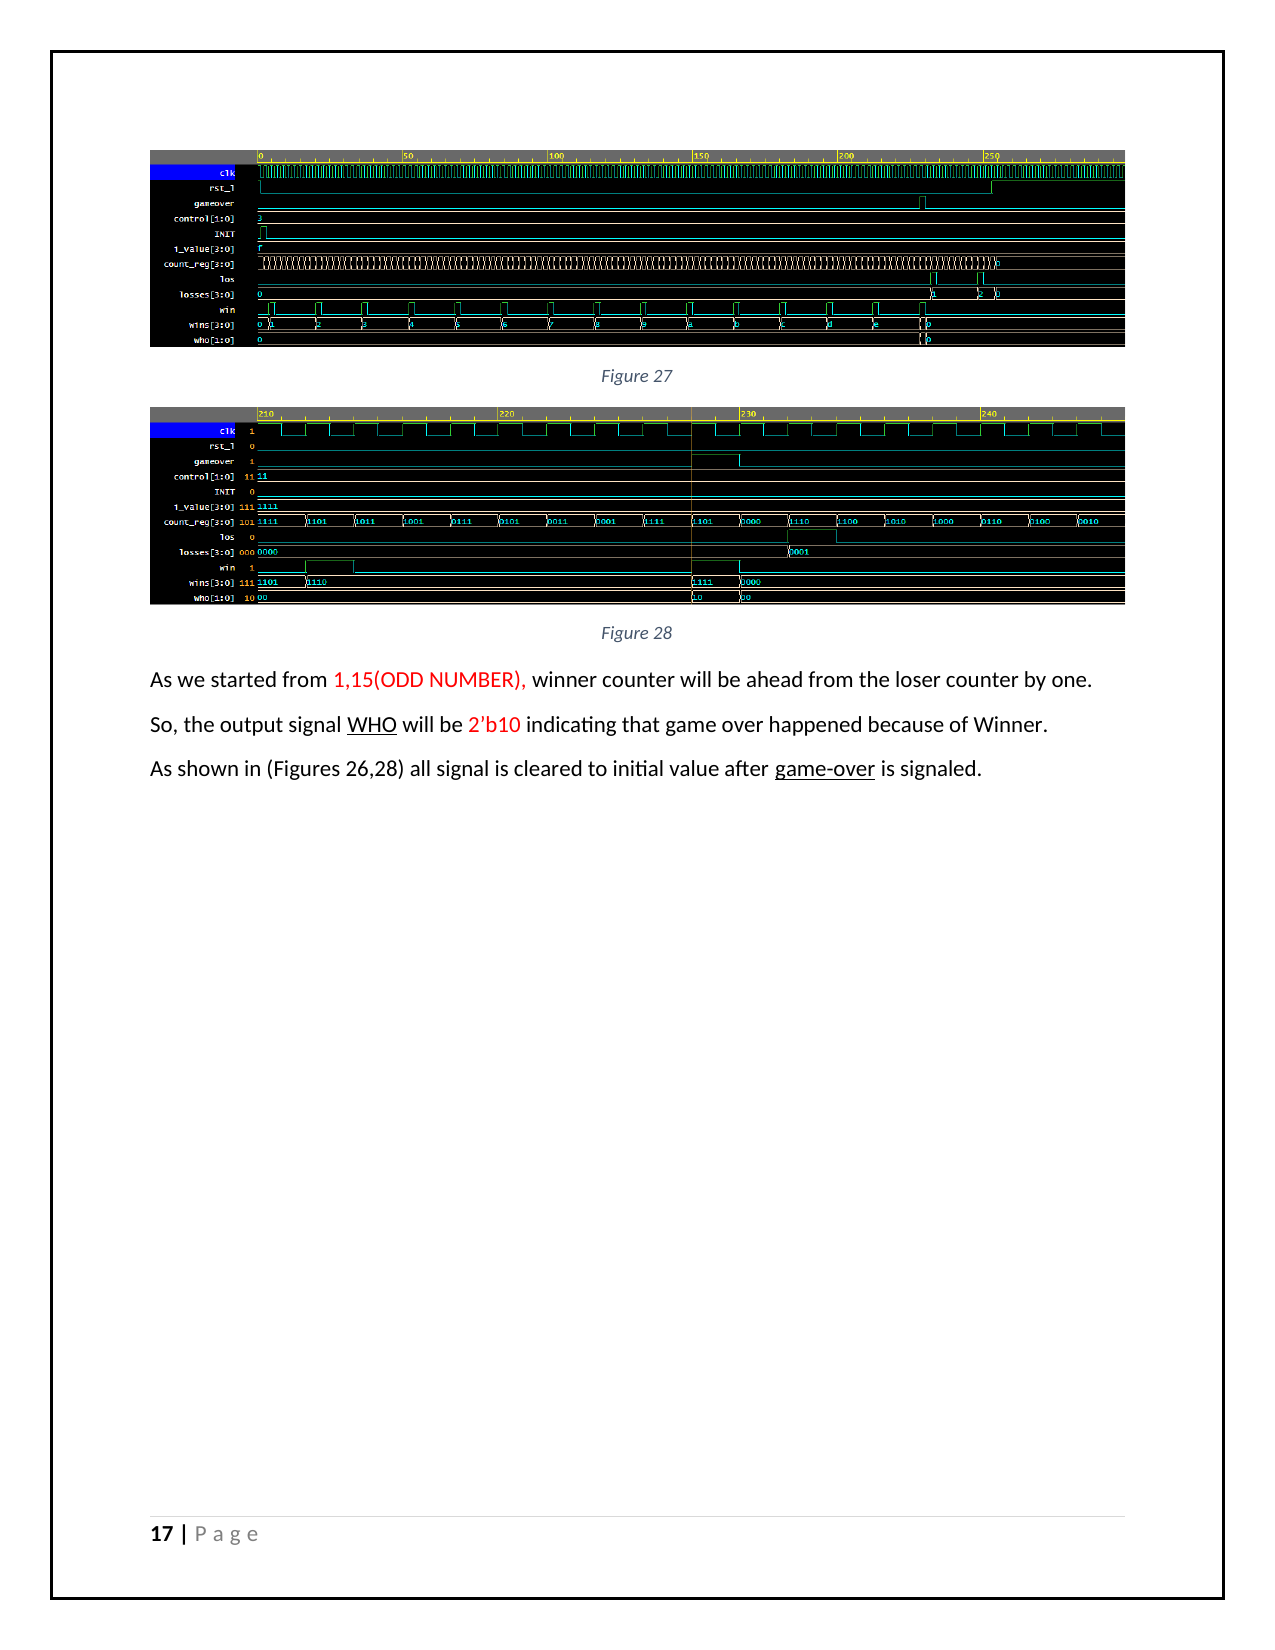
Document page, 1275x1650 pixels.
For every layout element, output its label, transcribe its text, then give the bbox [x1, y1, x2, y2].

text So, the output signal WHO will be 2’b10 indicating that game over happened because of Winner. [150, 710, 1125, 738]
text Figure 27 [150, 364, 1125, 387]
text Figure 28 [150, 621, 1125, 644]
picture [150, 407, 1125, 605]
text As shown in (Figures 26,28) all signal is cleared to initial value after game-over is signaled. [150, 754, 1125, 782]
text As we started from 1,15(ODD NUMBER), winner counter will be ahead from the loser counter by one. [150, 665, 1125, 693]
picture [150, 150, 1125, 348]
